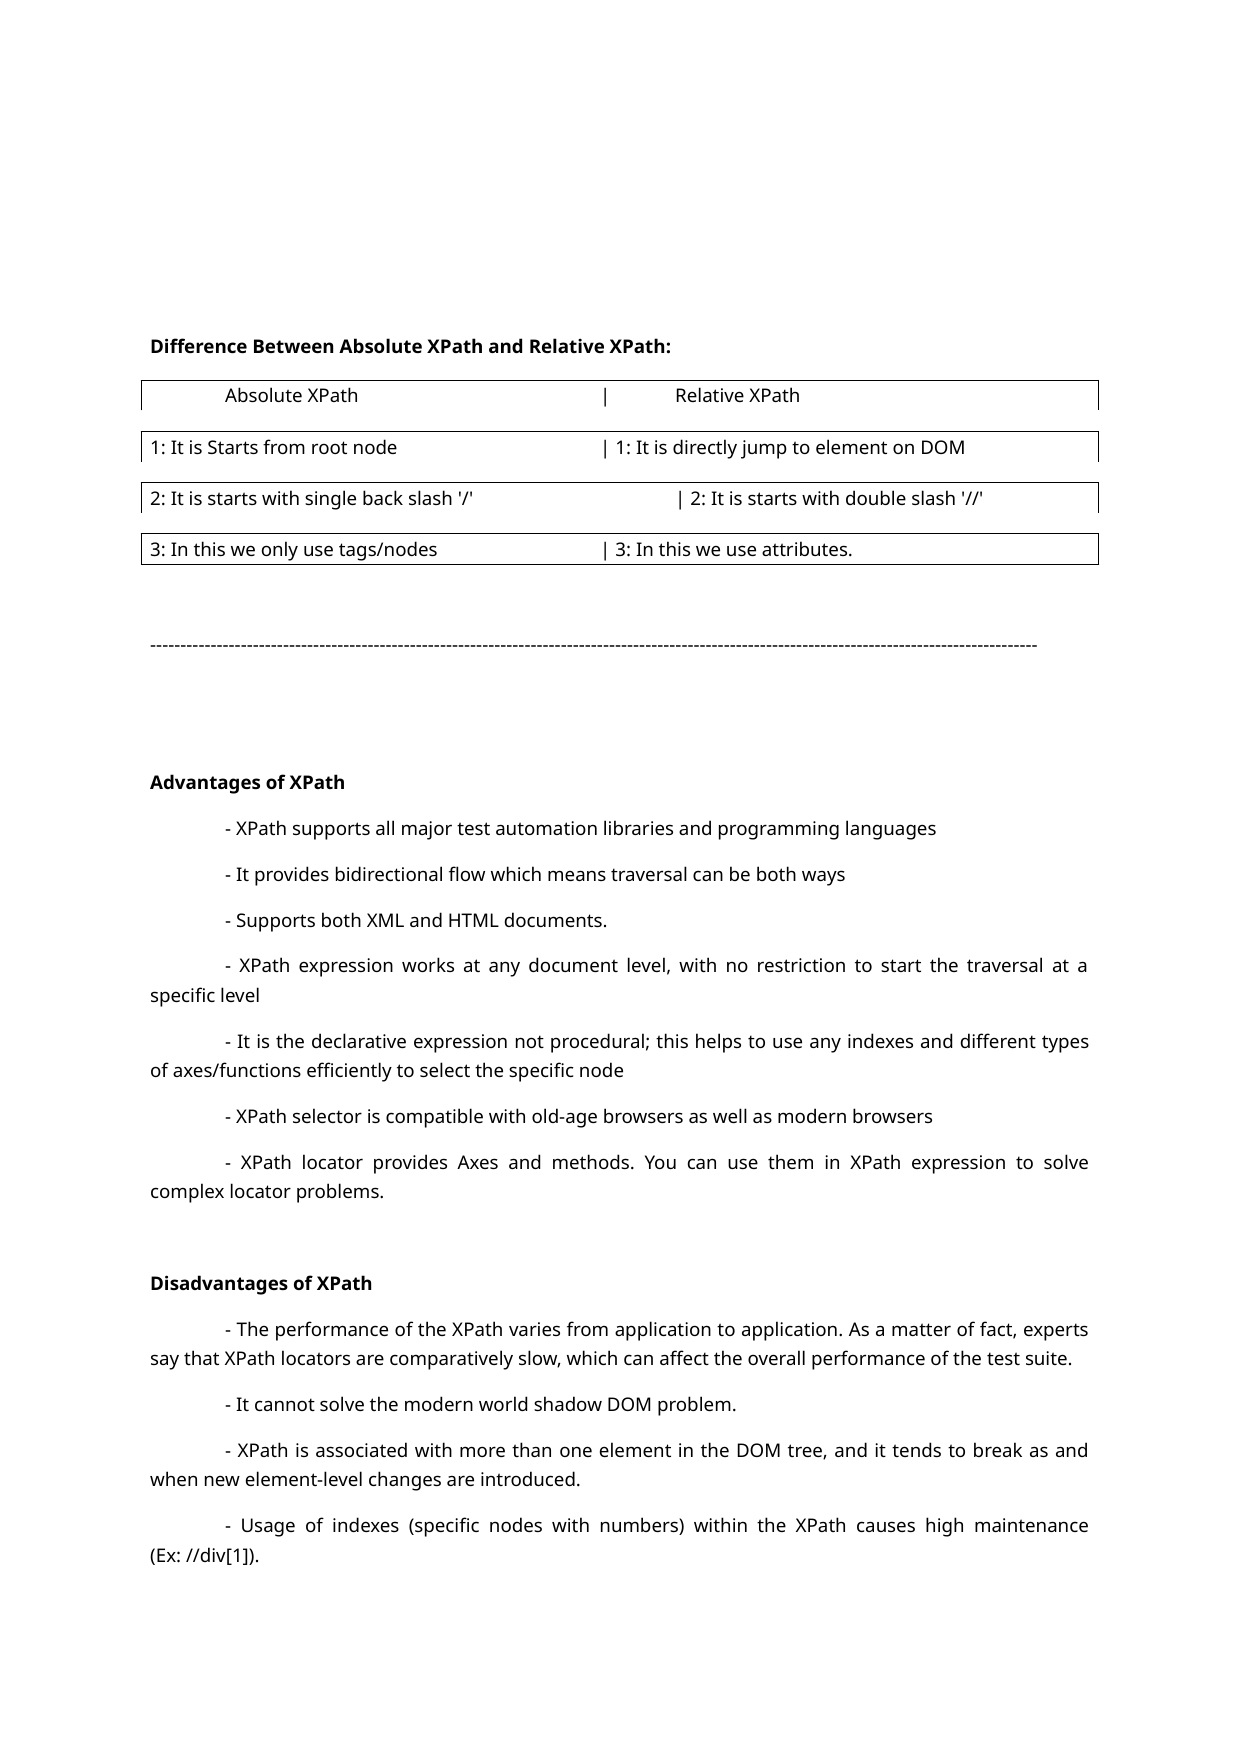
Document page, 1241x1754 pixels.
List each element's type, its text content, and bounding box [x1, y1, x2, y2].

text - It provides bidirectional flow which means traversal can be both ways [150, 861, 1090, 886]
text - Usage of indexes (specific nodes with numbers) within the XPath causes high maintenance (Ex: //div[1]). [150, 1513, 1090, 1567]
text Difference Between Absolute XPath and Relative XPath: [150, 334, 1090, 359]
text 1: It is Starts from root node | 1: It is directly jump to element on DOM [142, 432, 1098, 462]
text - It is the declarative expression not procedural; this helps to use any indexes and different types of axes/functions efficiently to select the specific node [150, 1028, 1090, 1083]
text - XPath supports all major test automation libraries and programming languages [150, 815, 1090, 841]
text - XPath is associated with more than one element in the DOM tree, and it tends to break as and when new element-level changes are introduced. [150, 1437, 1090, 1492]
text - XPath expression works at any document level, with no restriction to start the traversal at a specific level [150, 953, 1090, 1008]
text - XPath locator provides Axes and methods. You can use them in XPath expression to solve complex locator problems. [150, 1149, 1090, 1204]
text - XPath selector is compatible with old-age browsers as well as modern browsers [150, 1103, 1090, 1129]
text Absolute XPath | Relative XPath [142, 381, 1098, 410]
text 2: It is starts with single back slash '/' | 2: It is starts with double slash '//' [142, 483, 1098, 513]
text Advantages of XPath [150, 769, 1090, 794]
text Disadvantages of XPath [150, 1270, 1090, 1296]
text --------------------------------------------------------------------------------------------------------------------------------------------------- [150, 631, 1090, 657]
text 3: In this we only use tags/nodes | 3: In this we use attributes. [142, 534, 1098, 564]
text - Supports both XML and HTML documents. [150, 907, 1090, 932]
text - It cannot solve the modern world shadow DOM problem. [150, 1391, 1090, 1417]
text - The performance of the XPath varies from application to application. As a matter of fact, experts say that XPath locators are comparatively slow, which can affect the overall performance of the test suite. [150, 1316, 1090, 1371]
